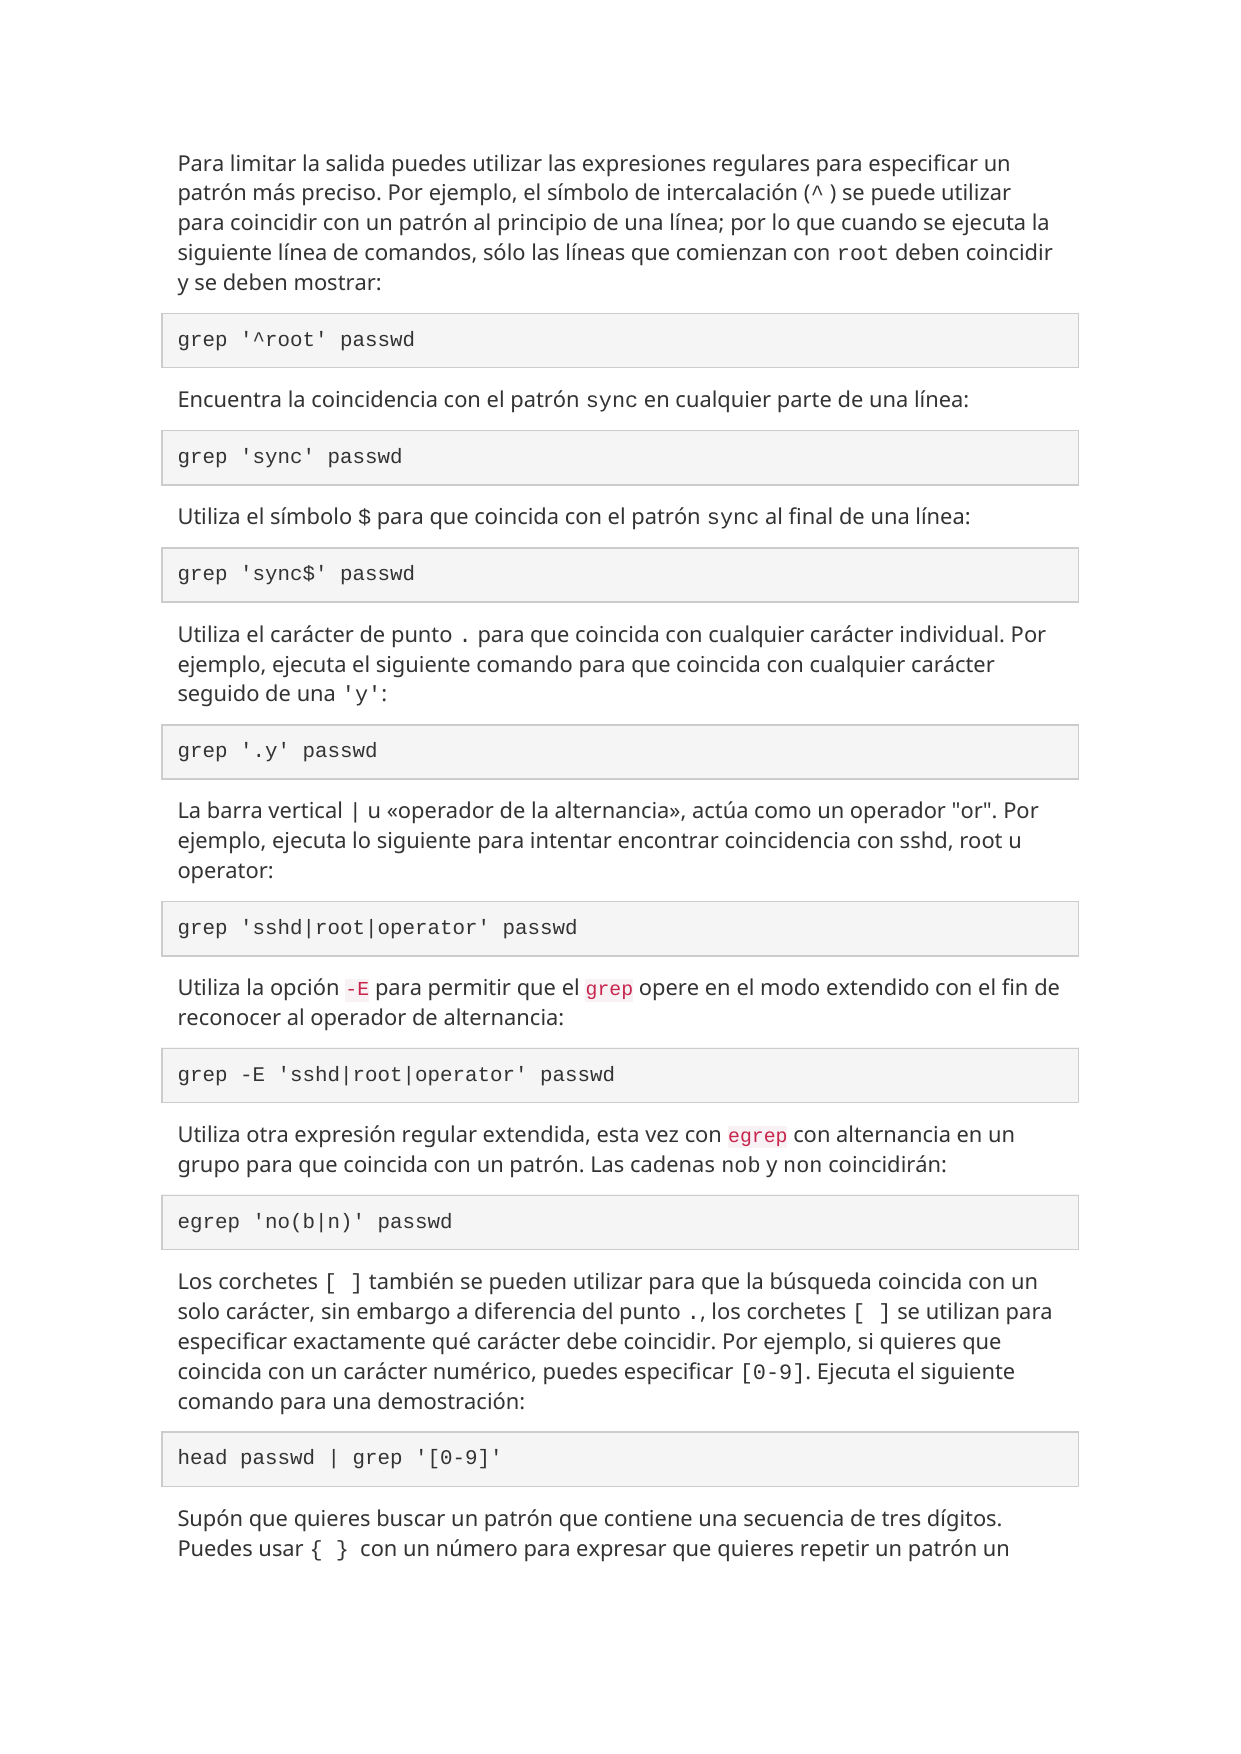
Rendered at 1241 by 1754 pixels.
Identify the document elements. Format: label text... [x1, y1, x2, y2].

text Encuentra la coincidencia con el patrón sync en cualquier parte de una línea: [177, 384, 1063, 414]
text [177, 1503, 1063, 1563]
text egrep 'no(b|n)' passwd [163, 1196, 1078, 1249]
text grep 'sshd|root|operator' passwd [163, 902, 1078, 955]
text Utiliza la opción -E para permitir que el grep opere en el modo extendido con el fin de reconocer al operador de alternancia: [177, 972, 1063, 1032]
text grep '^root' passwd [163, 314, 1078, 367]
text grep '.y' passwd [163, 726, 1078, 778]
text grep 'sync' passwd [163, 431, 1078, 484]
text grep -E 'sshd|root|operator' passwd [163, 1049, 1078, 1102]
text La barra vertical | u «operador de la alternancia», actúa como un operador "or". Por ejemplo, ejecuta lo siguiente para intentar encontrar coincidencia con sshd, root u operator: [177, 796, 1063, 885]
text Utiliza el símbolo $ para que coincida con el patrón sync al final de una línea: [177, 501, 1063, 531]
text Para limitar la salida puedes utilizar las expresiones regulares para especificar un patrón más preciso. Por ejemplo, el símbolo de intercalación (^ ) se puede utilizar para coincidir con un patrón al principio de una línea; por lo que cuando se ejecuta la siguiente línea de comandos, sólo las líneas que comienzan con root deben coincidir y se deben mostrar: [177, 148, 1063, 297]
text Los corchetes [ ] también se pueden utilizar para que la búsqueda coincida con un solo carácter, sin embargo a diferencia del punto ., los corchetes [ ] se utilizan para especificar exactamente qué carácter debe coincidir. Por ejemplo, si quieres que coincida con un carácter numérico, puedes especificar [0-9]. Ejecuta el siguiente comando para una demostración: [177, 1266, 1063, 1416]
text grep 'sync$' passwd [163, 549, 1078, 601]
text Utiliza el carácter de punto . para que coincida con cualquier carácter individual. Por ejemplo, ejecuta el siguiente comando para que coincida con cualquier carácter seguido de una 'y': [177, 618, 1063, 708]
text Utiliza otra expresión regular extendida, esta vez con egrep con alternancia en un grupo para que coincida con un patrón. Las cadenas nob y non coincidirán: [177, 1119, 1063, 1179]
text head passwd | grep '[0-9]' [163, 1433, 1078, 1486]
